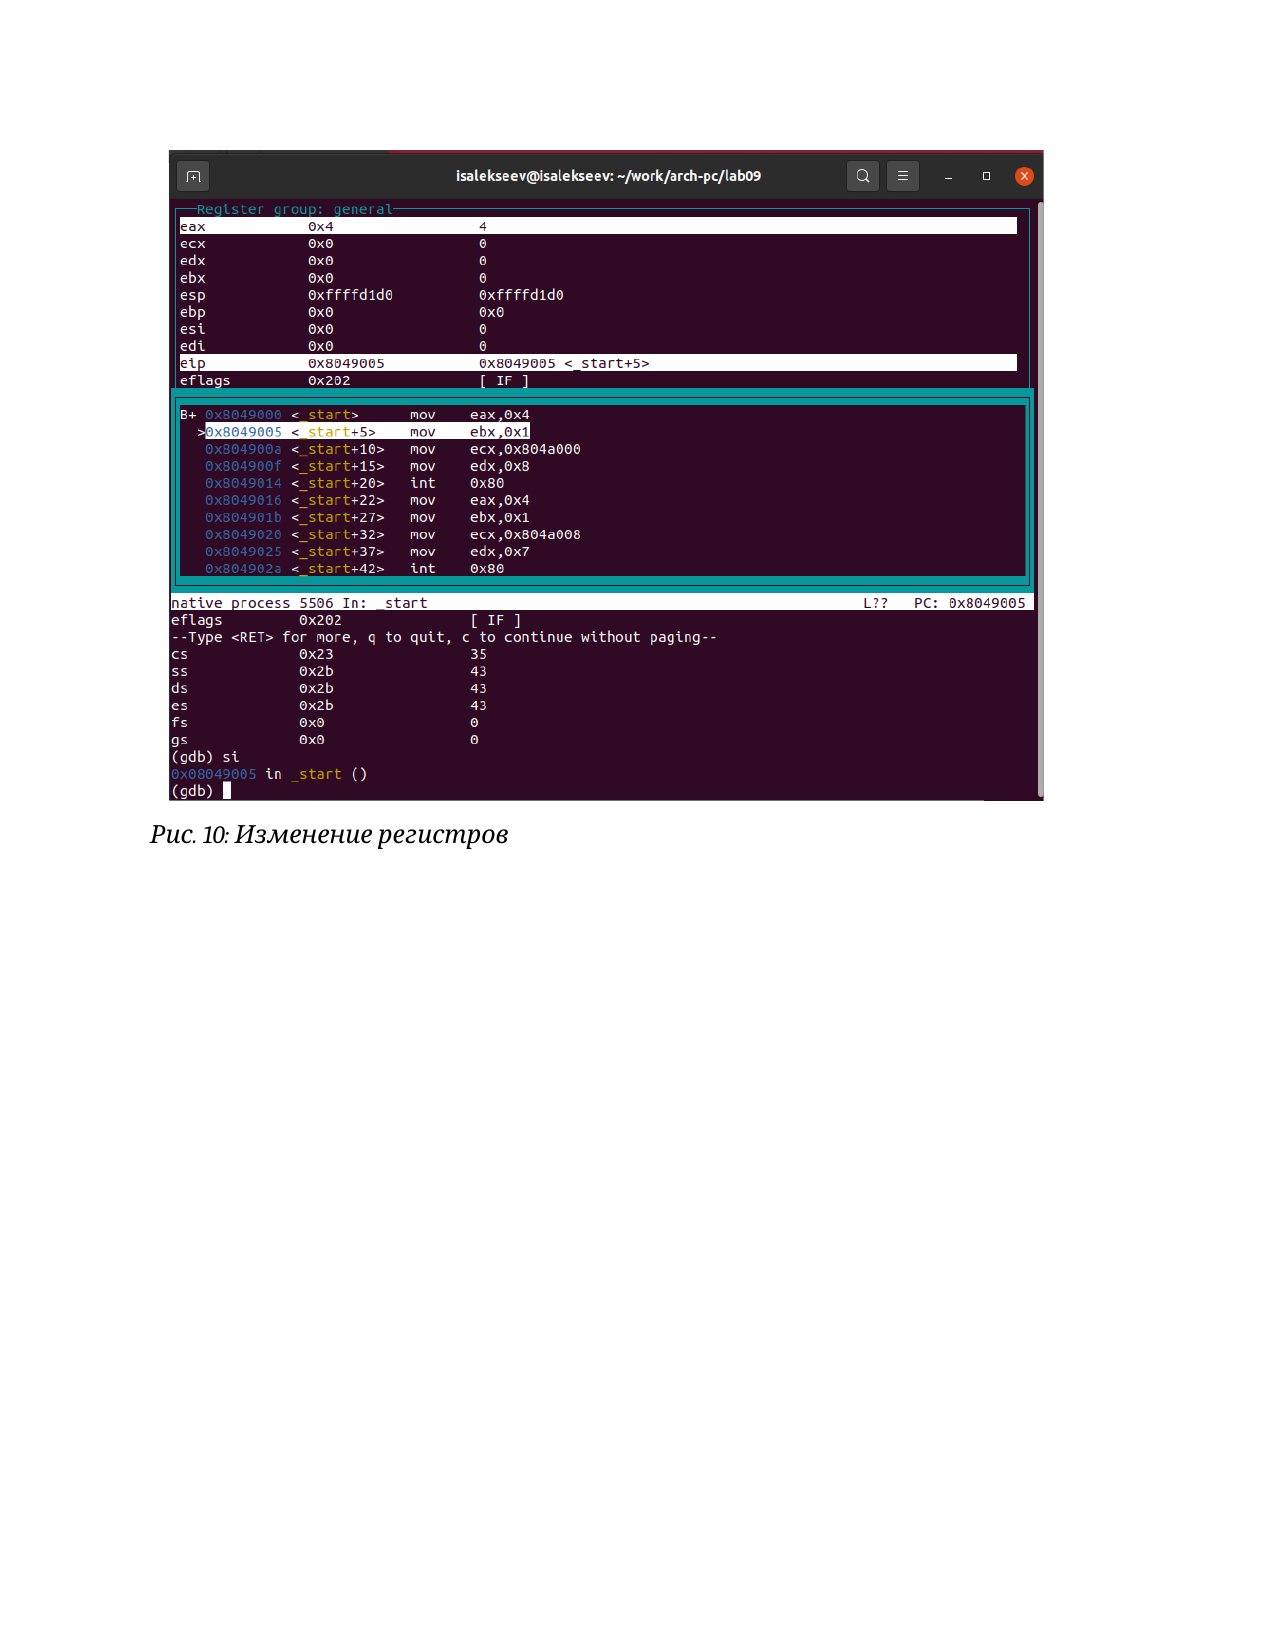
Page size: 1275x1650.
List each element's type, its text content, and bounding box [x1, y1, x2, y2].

picture [168, 150, 1044, 801]
text Рис. 10: Изменение регистров [150, 821, 1125, 850]
